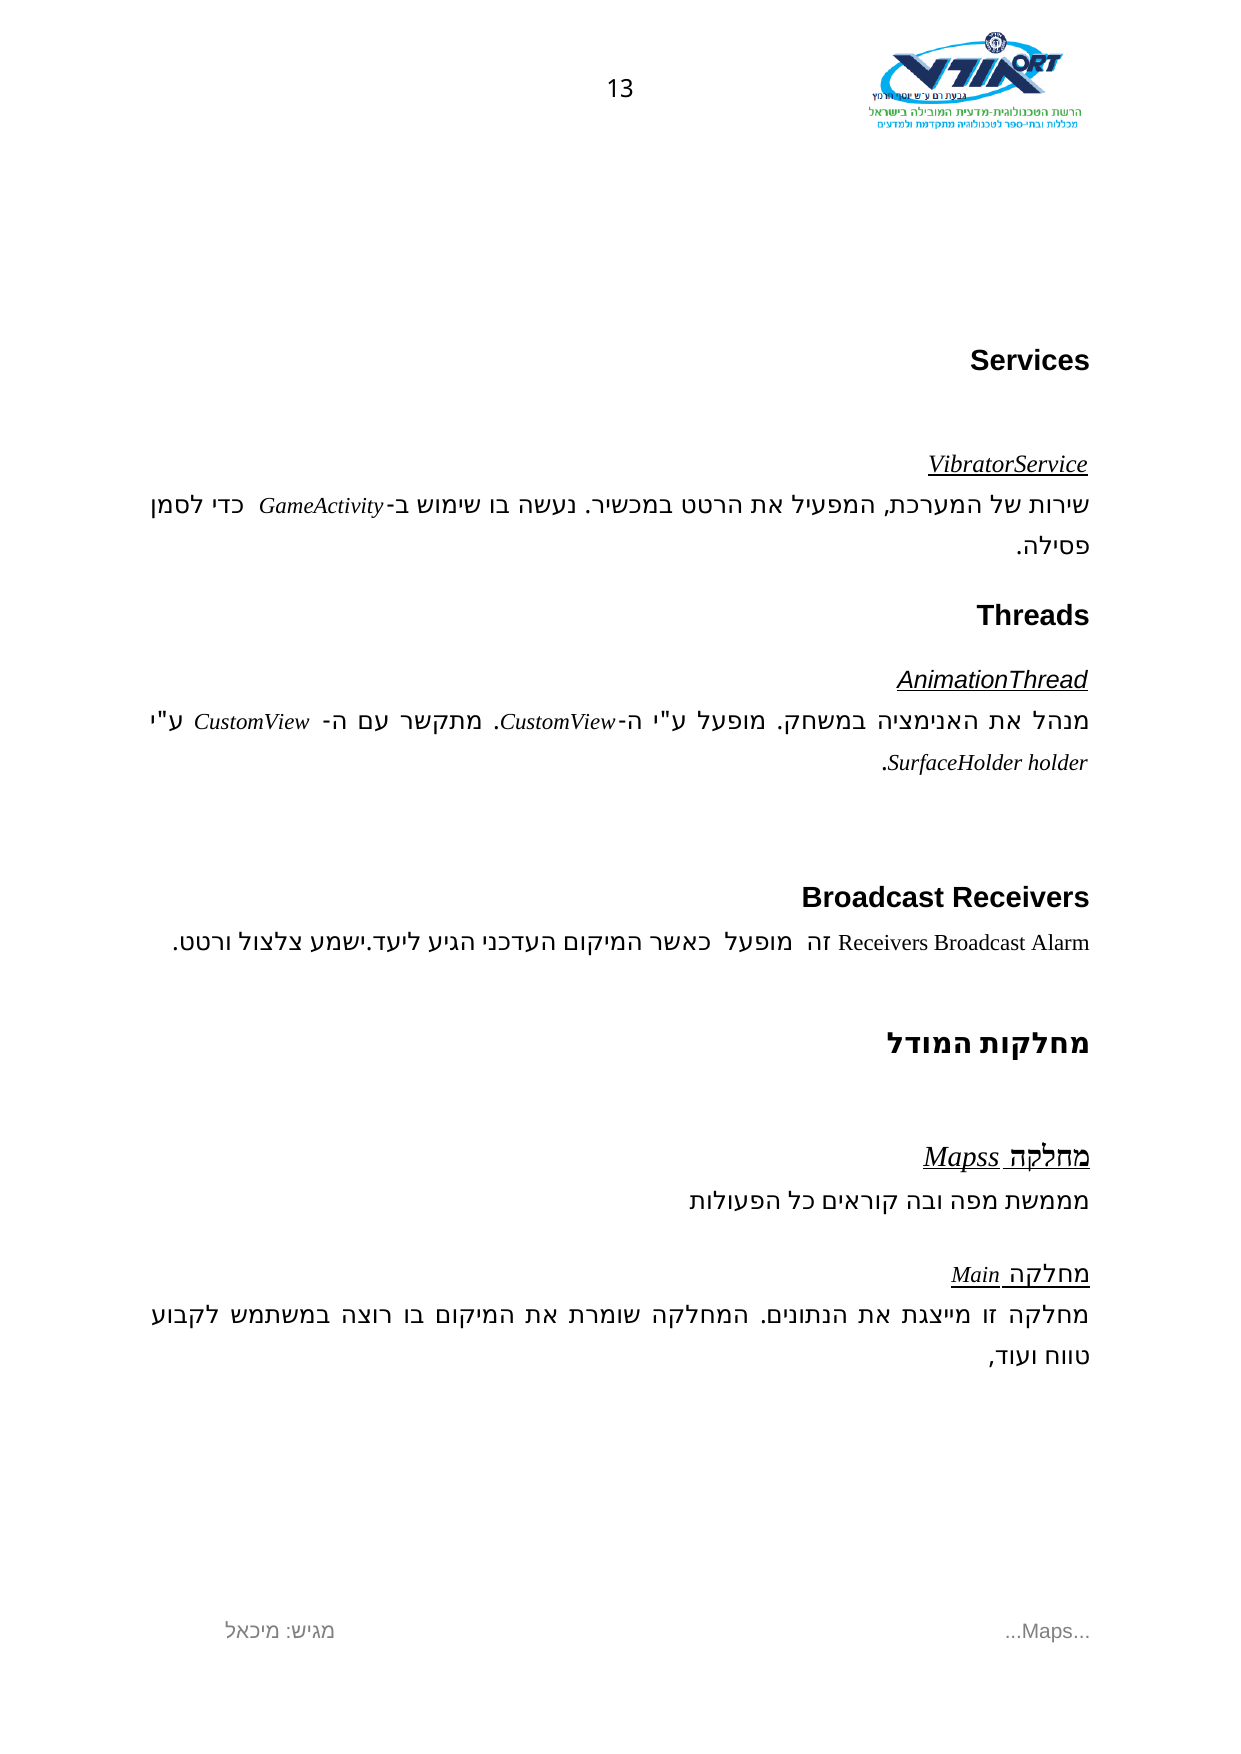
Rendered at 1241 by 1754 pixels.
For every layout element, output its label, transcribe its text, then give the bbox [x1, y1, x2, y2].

subtitle AnimationThread [150, 665, 1090, 693]
subtitle Threads [150, 598, 1090, 631]
text Receivers Broadcast Alarm זה מופעל כאשר המיקום העדכני הגיע ליעד.ישמע צלצול ורטט. [150, 928, 1090, 961]
subtitle VibratorService [150, 449, 1090, 478]
text מנהל את האנימציה במשחק. מופעל ע"י ה-CustomView. מתקשר עם ה- CustomView ע"י SurfaceHolder holder. [150, 707, 1090, 780]
subtitle Broadcast Receivers [150, 880, 1090, 914]
subtitle Services [150, 343, 1090, 377]
picture [866, 29, 1083, 131]
subtitle מחלקה Mapss [150, 1139, 1090, 1172]
subtitle מחלקות המודל [150, 1027, 1090, 1065]
text שירות של המערכת, המפעיל את הרטט במכשיר. נעשה בו שימוש ב-GameActivity כדי לסמן פסילה. [150, 491, 1090, 565]
text מממשת מפה ובה קוראים כל הפעולות [150, 1187, 1090, 1219]
text מחלקה Main [150, 1261, 1090, 1293]
text מחלקה זו מייצגת את הנתונים. המחלקה שומרת את המיקום בו רוצה במשתמש לקבוע טווח ועוד, [150, 1301, 1090, 1374]
